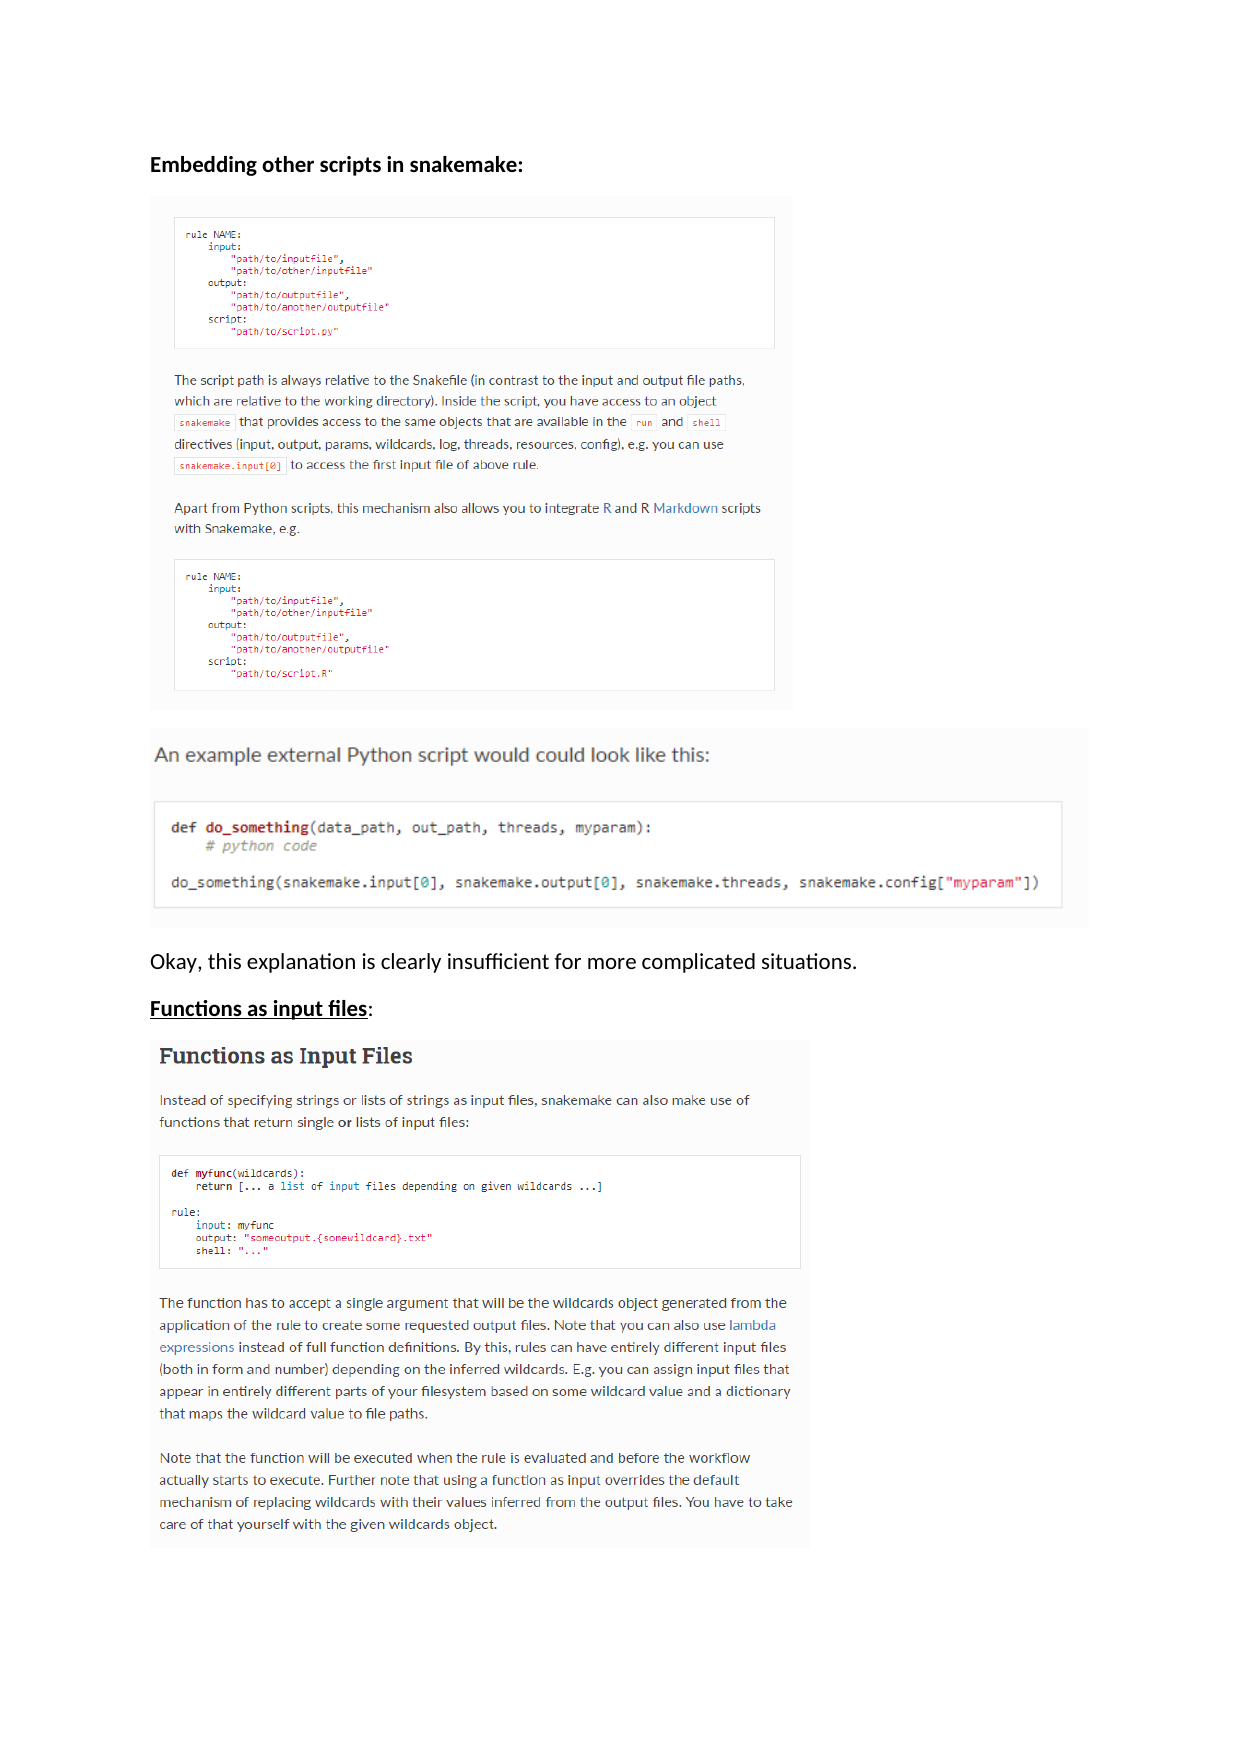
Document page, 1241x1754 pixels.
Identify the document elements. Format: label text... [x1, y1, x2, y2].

text Okay, this explanation is clearly insufficient for more complicated situations. [150, 947, 1090, 975]
picture [150, 728, 1090, 928]
text Embedding other scripts in snakemake: [150, 150, 1090, 178]
picture [150, 1040, 811, 1548]
text Functions as input files: [150, 994, 1090, 1022]
picture [150, 196, 793, 710]
